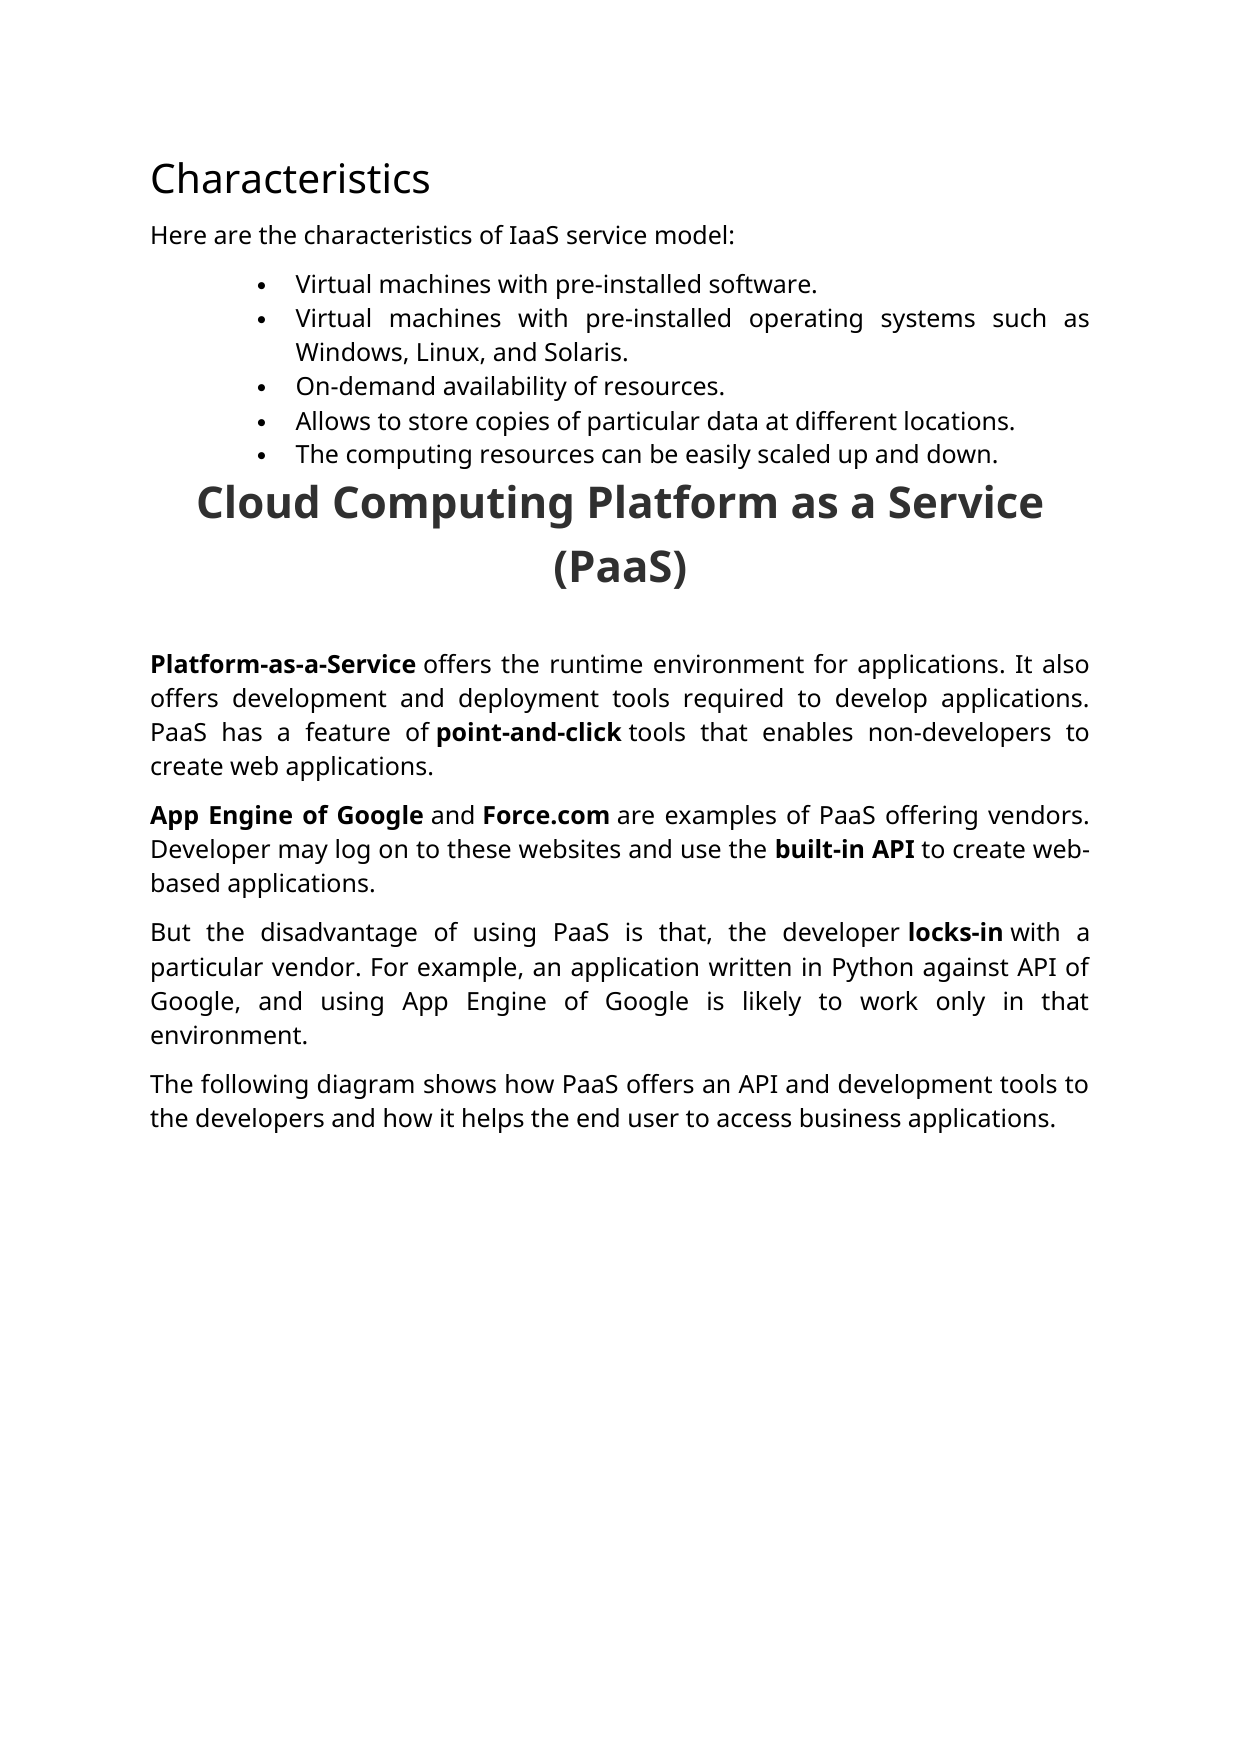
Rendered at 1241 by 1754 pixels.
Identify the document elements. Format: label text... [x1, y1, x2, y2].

list Virtual machines with pre-installed operating systems such as Windows, Linux, and Solaris. [258, 301, 1090, 369]
list Virtual machines with pre-installed software. [258, 267, 1090, 301]
text The following diagram shows how PaaS offers an API and development tools to the developers and how it helps the end user to access business applications. [150, 1066, 1090, 1134]
text App Engine of Google and Force.com are examples of PaaS offering vendors. Developer may log on to these websites and use the built-in API to create web-based applications. [150, 798, 1090, 900]
text Characteristics [150, 150, 1090, 205]
list The computing resources can be easily scaled up and down. [258, 437, 1090, 471]
text Here are the characteristics of IaaS service model: [150, 218, 1090, 252]
list On-demand availability of resources. [258, 369, 1090, 403]
subtitle Cloud Computing Platform as a Service (PaaS) [150, 471, 1090, 595]
list Allows to store copies of particular data at different locations. [258, 403, 1090, 437]
text But the disadvantage of using PaaS is that, the developer locks-in with a particular vendor. For example, an application written in Python against API of Google, and using App Engine of Google is likely to work only in that environment. [150, 915, 1090, 1051]
text Platform-as-a-Service offers the runtime environment for applications. It also offers development and deployment tools required to develop applications. PaaS has a feature of point-and-click tools that enables non-developers to create web applications. [150, 647, 1090, 783]
